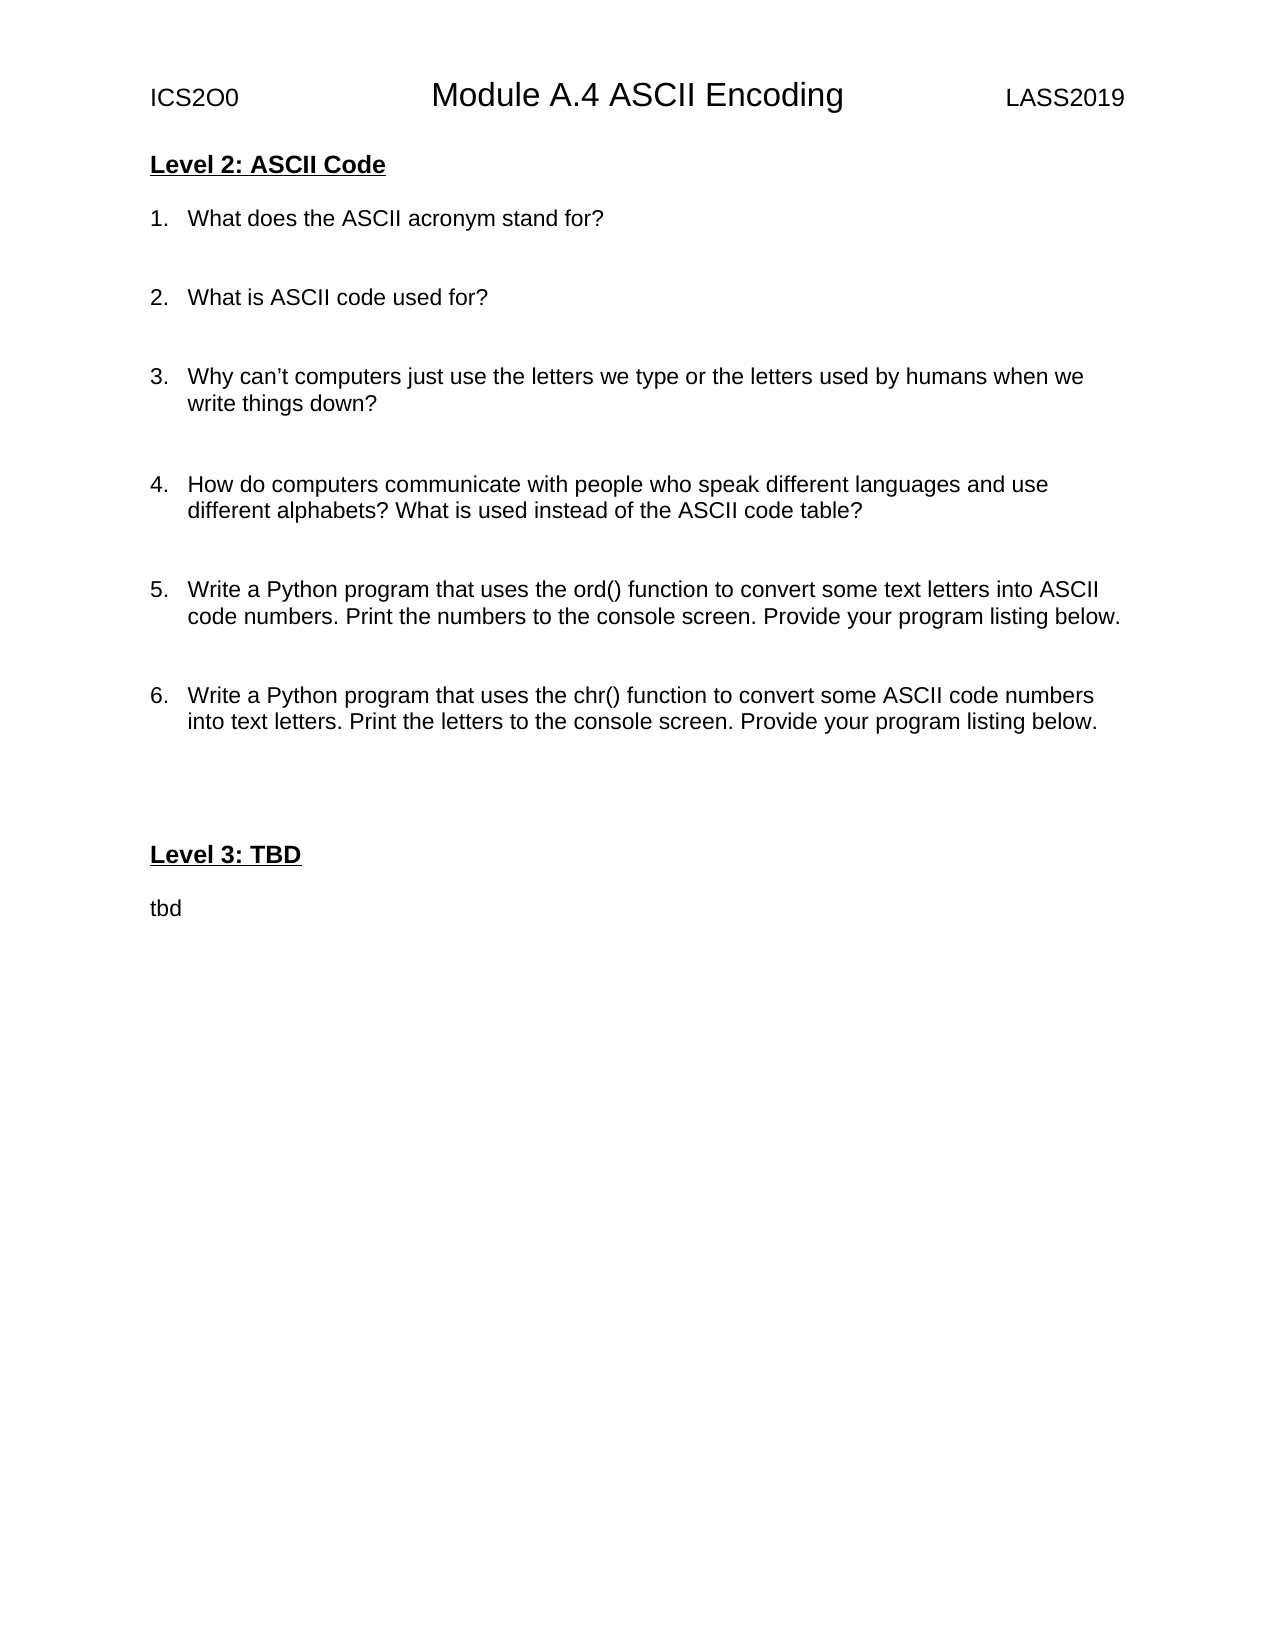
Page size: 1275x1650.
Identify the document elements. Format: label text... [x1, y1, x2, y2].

list What does the ASCII acronym stand for? [150, 205, 1125, 231]
list Write a Python program that uses the chr() function to convert some ASCII code numbers into text letters. Print the letters to the console screen. Provide your program listing below. [150, 682, 1125, 734]
list Write a Python program that uses the ord() function to convert some text letters into ASCII code numbers. Print the numbers to the console screen. Provide your program listing below. [150, 576, 1125, 629]
text tbd [150, 895, 1125, 921]
list Why can’t computers just use the letters we type or the letters used by humans when we write things down? [150, 363, 1125, 471]
text Level 2: ASCII Code [150, 150, 1125, 179]
list How do computers communicate with people who speak different languages and use different alphabets? What is used instead of the ASCII code table? [150, 471, 1125, 524]
text Level 3: TBD [150, 840, 1125, 869]
list What is ASCII code used for? [150, 284, 1125, 311]
